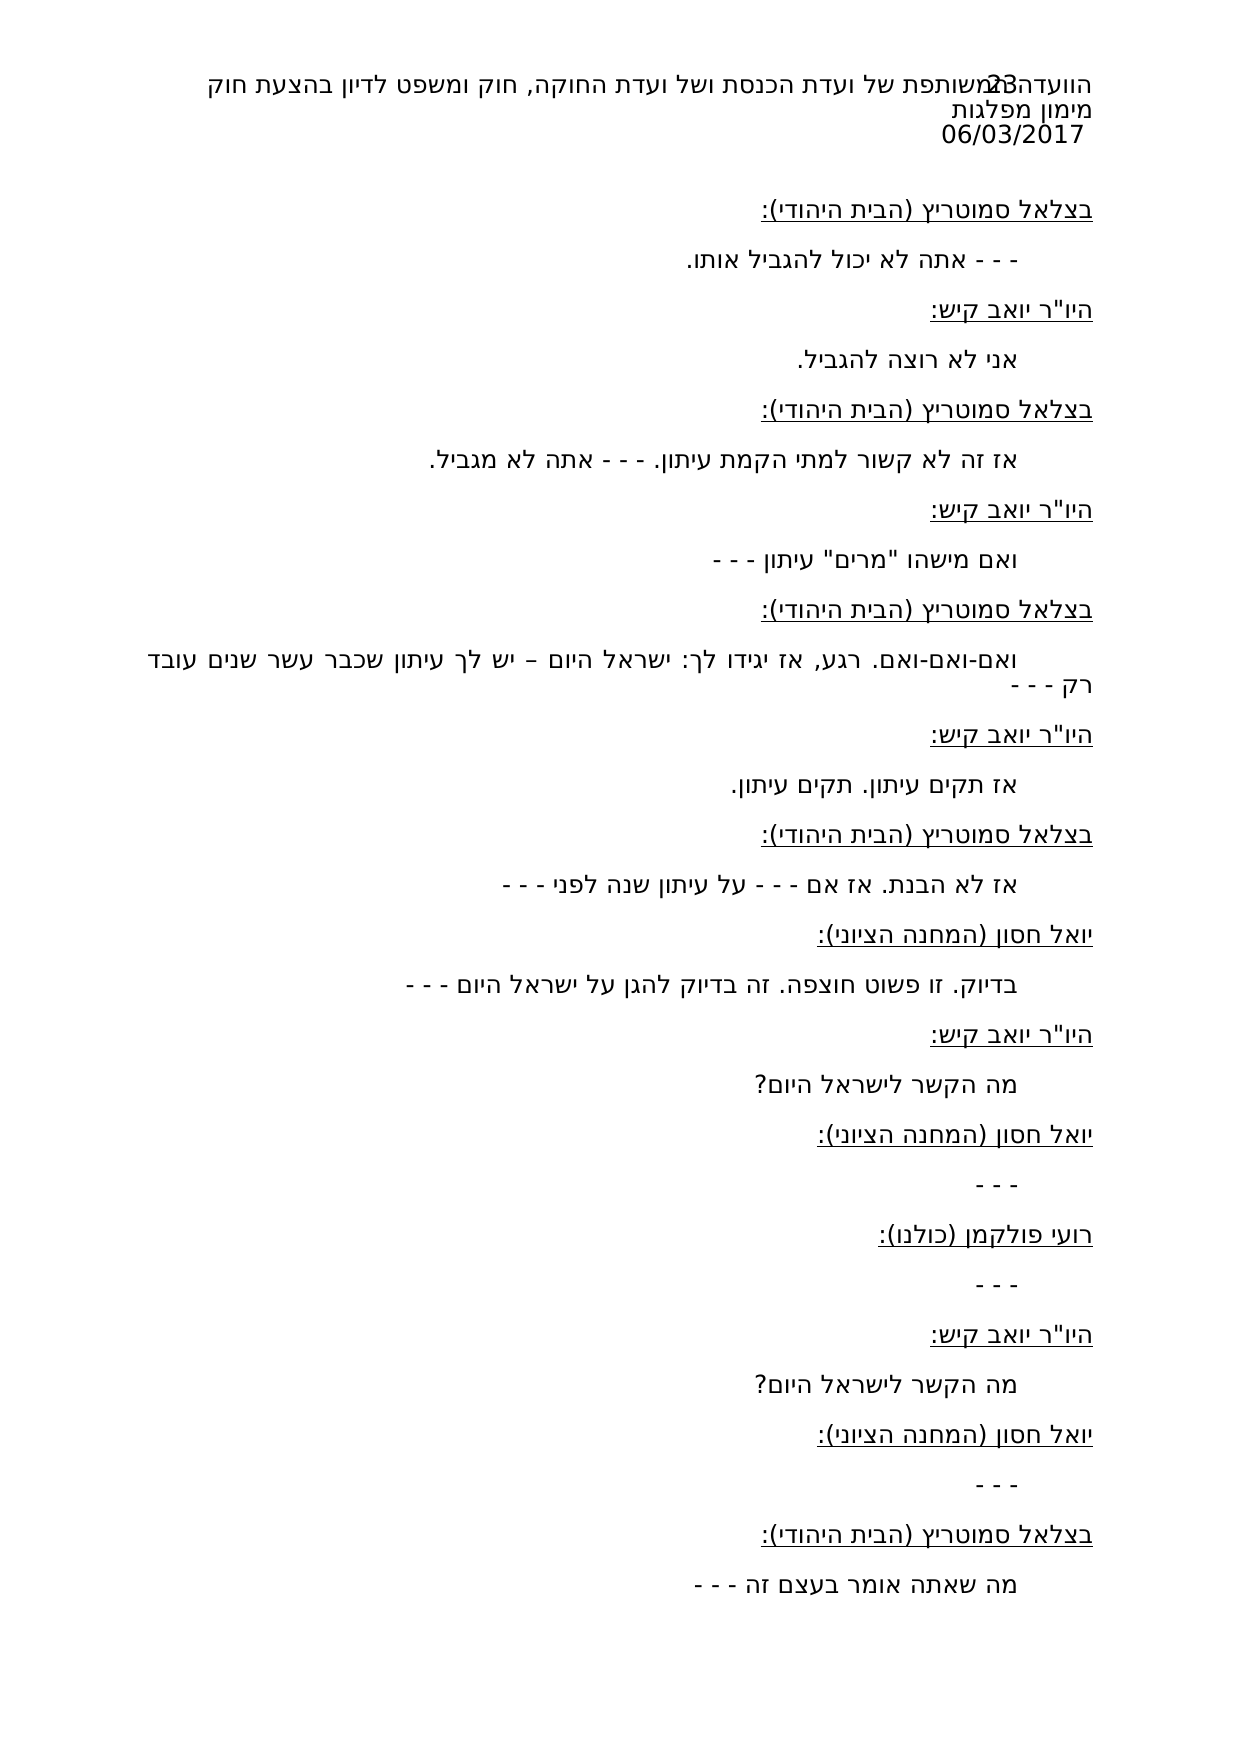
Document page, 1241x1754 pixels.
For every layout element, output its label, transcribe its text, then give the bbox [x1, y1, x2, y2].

text יואל חסון (המחנה הציוני): [147, 1124, 1093, 1149]
text היו"ר יואב קיש: [147, 499, 1093, 524]
text - - - [147, 1474, 1093, 1499]
text היו"ר יואב קיש: [147, 1324, 1093, 1349]
text - - - [147, 1274, 1093, 1299]
text רועי פולקמן (כולנו): [147, 1224, 1093, 1249]
text בצלאל סמוטריץ (הבית היהודי): [147, 399, 1093, 424]
text בצלאל סמוטריץ (הבית היהודי): [147, 824, 1093, 849]
text מה שאתה אומר בעצם זה - - - [147, 1574, 1093, 1599]
text ואם מישהו "מרים" עיתון - - - [147, 549, 1093, 574]
text בצלאל סמוטריץ (הבית היהודי): [147, 599, 1093, 624]
text היו"ר יואב קיש: [147, 299, 1093, 324]
text היו"ר יואב קיש: [147, 1024, 1093, 1049]
text בצלאל סמוטריץ (הבית היהודי): [147, 199, 1093, 224]
text יואל חסון (המחנה הציוני): [147, 1424, 1093, 1449]
text אז זה לא קשור למתי הקמת עיתון. - - - אתה לא מגביל. [147, 449, 1093, 474]
text מה הקשר לישראל היום? [147, 1074, 1093, 1099]
text בצלאל סמוטריץ (הבית היהודי): [147, 1524, 1093, 1549]
text היו"ר יואב קיש: [147, 724, 1093, 749]
text בדיוק. זו פשוט חוצפה. זה בדיוק להגן על ישראל היום - - - [147, 974, 1093, 999]
text אז לא הבנת. אז אם - - - על עיתון שנה לפני - - - [147, 874, 1093, 899]
text אז תקים עיתון. תקים עיתון. [147, 774, 1093, 799]
text - - - [147, 1174, 1093, 1199]
text - - - אתה לא יכול להגביל אותו. [147, 249, 1093, 274]
text ואם-ואם-ואם. רגע, אז יגידו לך: ישראל היום – יש לך עיתון שכבר עשר שנים עובד רק - - - [147, 649, 1093, 699]
text אני לא רוצה להגביל. [147, 349, 1093, 374]
text מה הקשר לישראל היום? [147, 1374, 1093, 1399]
text יואל חסון (המחנה הציוני): [147, 924, 1093, 949]
